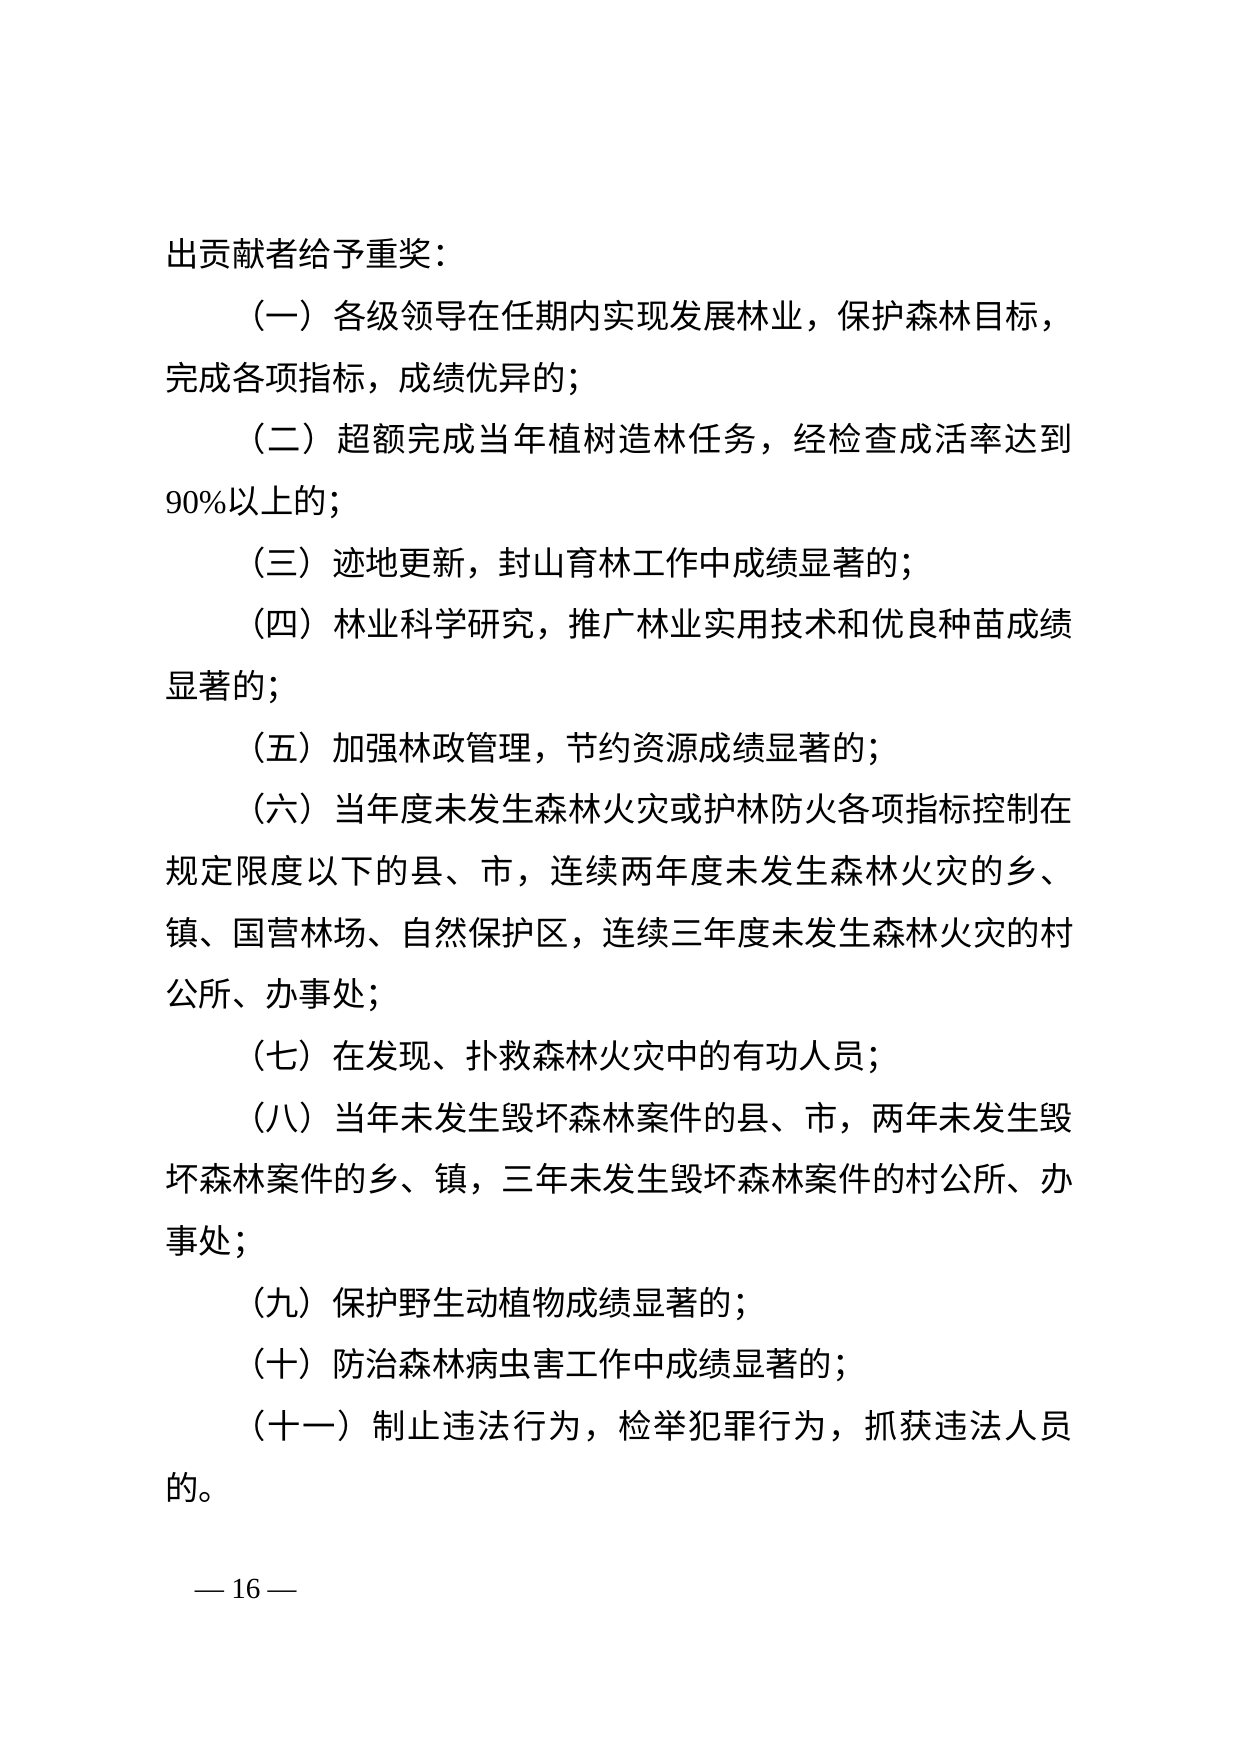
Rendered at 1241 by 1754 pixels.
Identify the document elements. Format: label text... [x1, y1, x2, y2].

text （一）各级领导在任期内实现发展林业，保护森林目标，完成各项指标，成绩优异的； [165, 279, 1075, 402]
text （七）在发现、扑救森林火灾中的有功人员； [165, 1019, 1075, 1081]
text （八）当年未发生毁坏森林案件的县、市，两年未发生毁坏森林案件的乡、镇，三年未发生毁坏森林案件的村公所、办事处； [165, 1081, 1075, 1266]
text （十一）制止违法行为，检举犯罪行为，抓获违法人员的。 [165, 1389, 1075, 1512]
text （十）防治森林病虫害工作中成绩显著的； [165, 1327, 1075, 1389]
text （三）迹地更新，封山育林工作中成绩显著的； [165, 526, 1075, 587]
text （六）当年度未发生森林火灾或护林防火各项指标控制在规定限度以下的县、市，连续两年度未发生森林火灾的乡、镇、国营林场、自然保护区，连续三年度未发生森林火灾的村公所、办事处； [165, 772, 1075, 1019]
text （四）林业科学研究，推广林业实用技术和优良种苗成绩显著的； [165, 587, 1075, 711]
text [165, 217, 1075, 279]
text （五）加强林政管理，节约资源成绩显著的； [165, 711, 1075, 772]
text （二）超额完成当年植树造林任务，经检查成活率达到90%以上的； [165, 402, 1075, 526]
text （九）保护野生动植物成绩显著的； [165, 1266, 1075, 1327]
